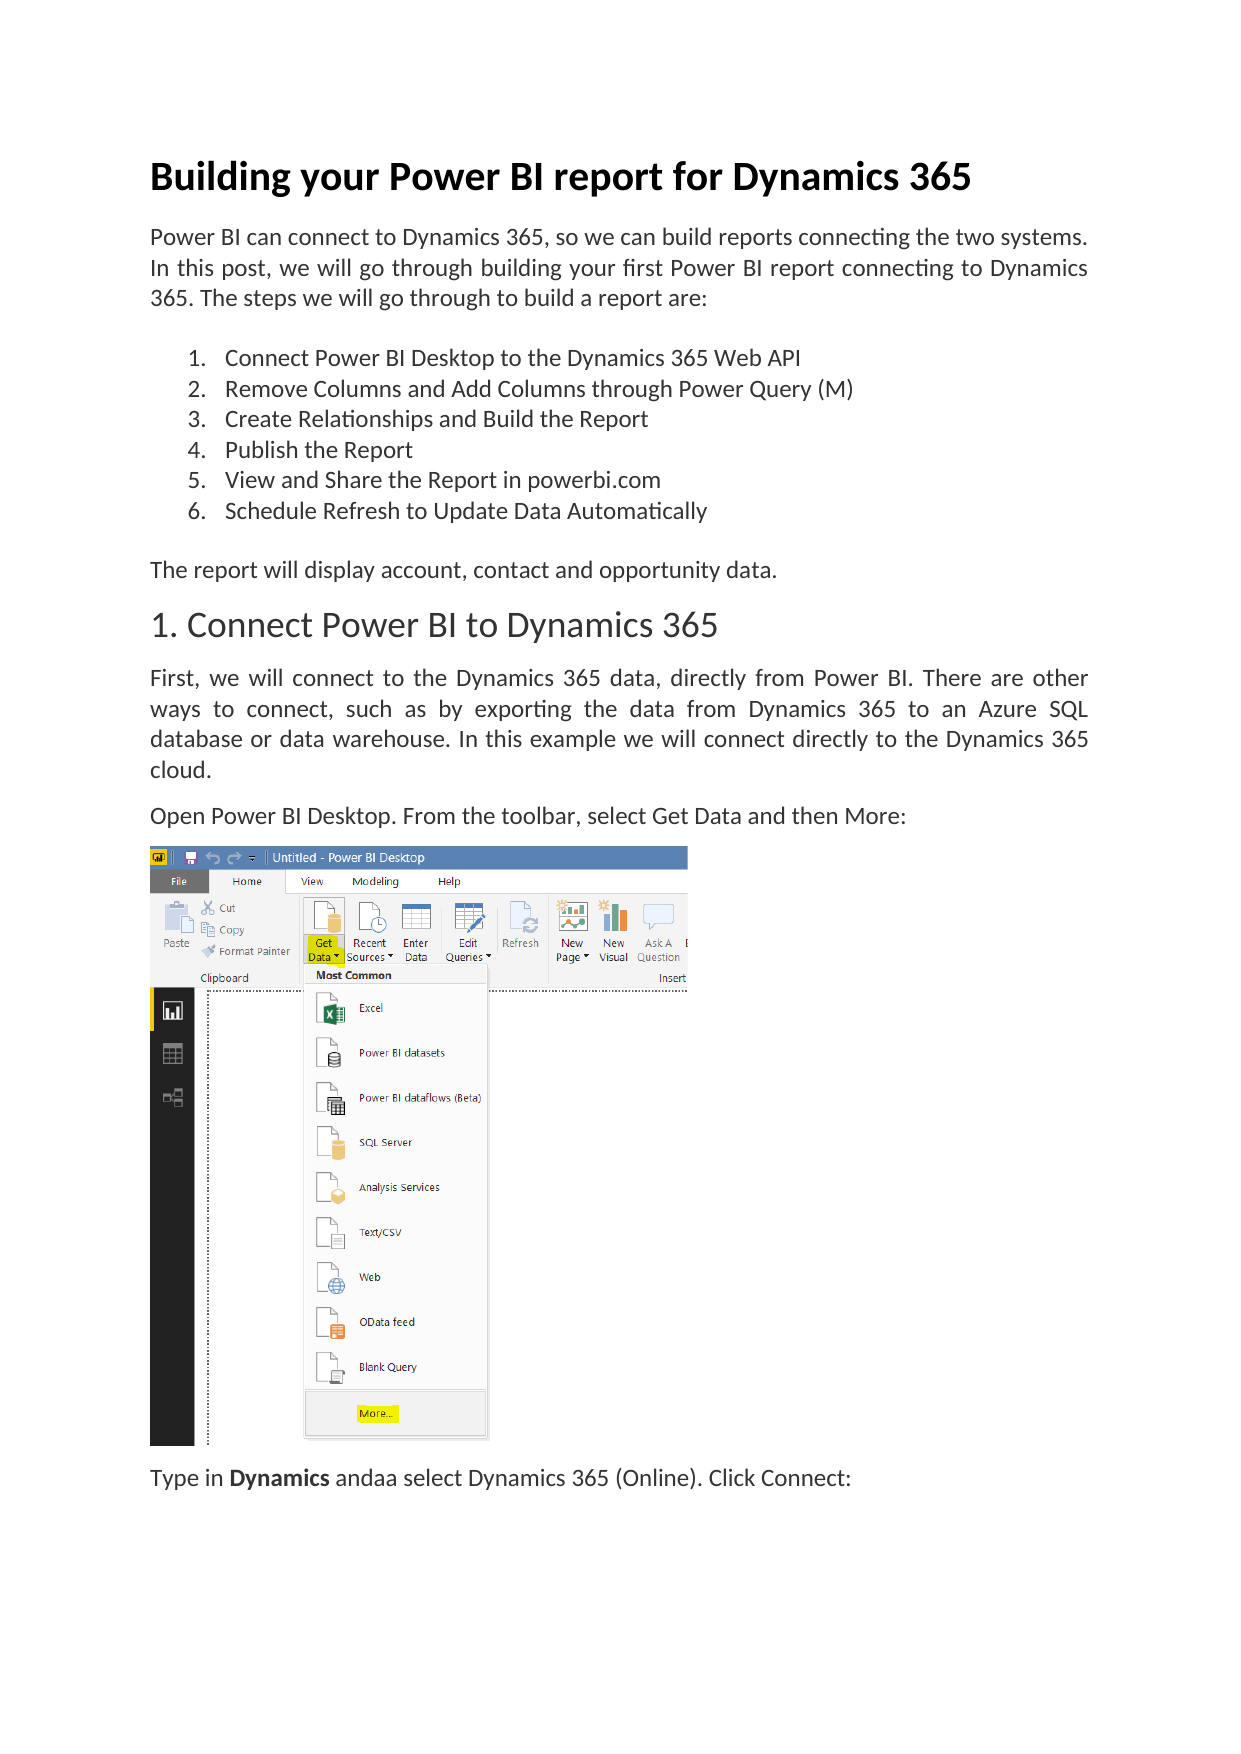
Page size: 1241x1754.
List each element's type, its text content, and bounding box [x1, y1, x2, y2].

list Schedule Refresh to Update Data Automatically [187, 495, 1090, 525]
list Create Relationships and Build the Report [187, 403, 1090, 434]
list Connect Power BI Desktop to the Dynamics 365 Web API [187, 342, 1090, 373]
list View and Share the Report in powerbi.com [187, 464, 1090, 495]
text Open Power BI Desktop. From the toolbar, select Get Data and then More: [150, 800, 1090, 830]
list Remove Columns and Add Columns through Power Query (M) [187, 373, 1090, 403]
text First, we will connect to the Dynamics 365 data, directly from Power BI. There are other ways to connect, such as by exporting the data from Dynamics 365 to an Azure SQL database or data warehouse. In this example we will connect directly to the Dynamics 365 cloud. [150, 662, 1090, 784]
text The report will display account, contact and opportunity data. [150, 554, 1090, 585]
picture [150, 846, 688, 1446]
list Publish the Report [187, 434, 1090, 464]
text 1. Connect Power BI to Dynamics 365 [150, 601, 1090, 647]
text Type in Dynamics andaa select Dynamics 365 (Online). Click Connect: [150, 1462, 1090, 1492]
text Building your Power BI report for Dynamics 365 [150, 150, 1090, 201]
text Power BI can connect to Dynamics 365, so we can build reports connecting the two systems. In this post, we will go through building your first Power BI report connecting to Dynamics 365. The steps we will go through to build a report are: [150, 222, 1090, 313]
